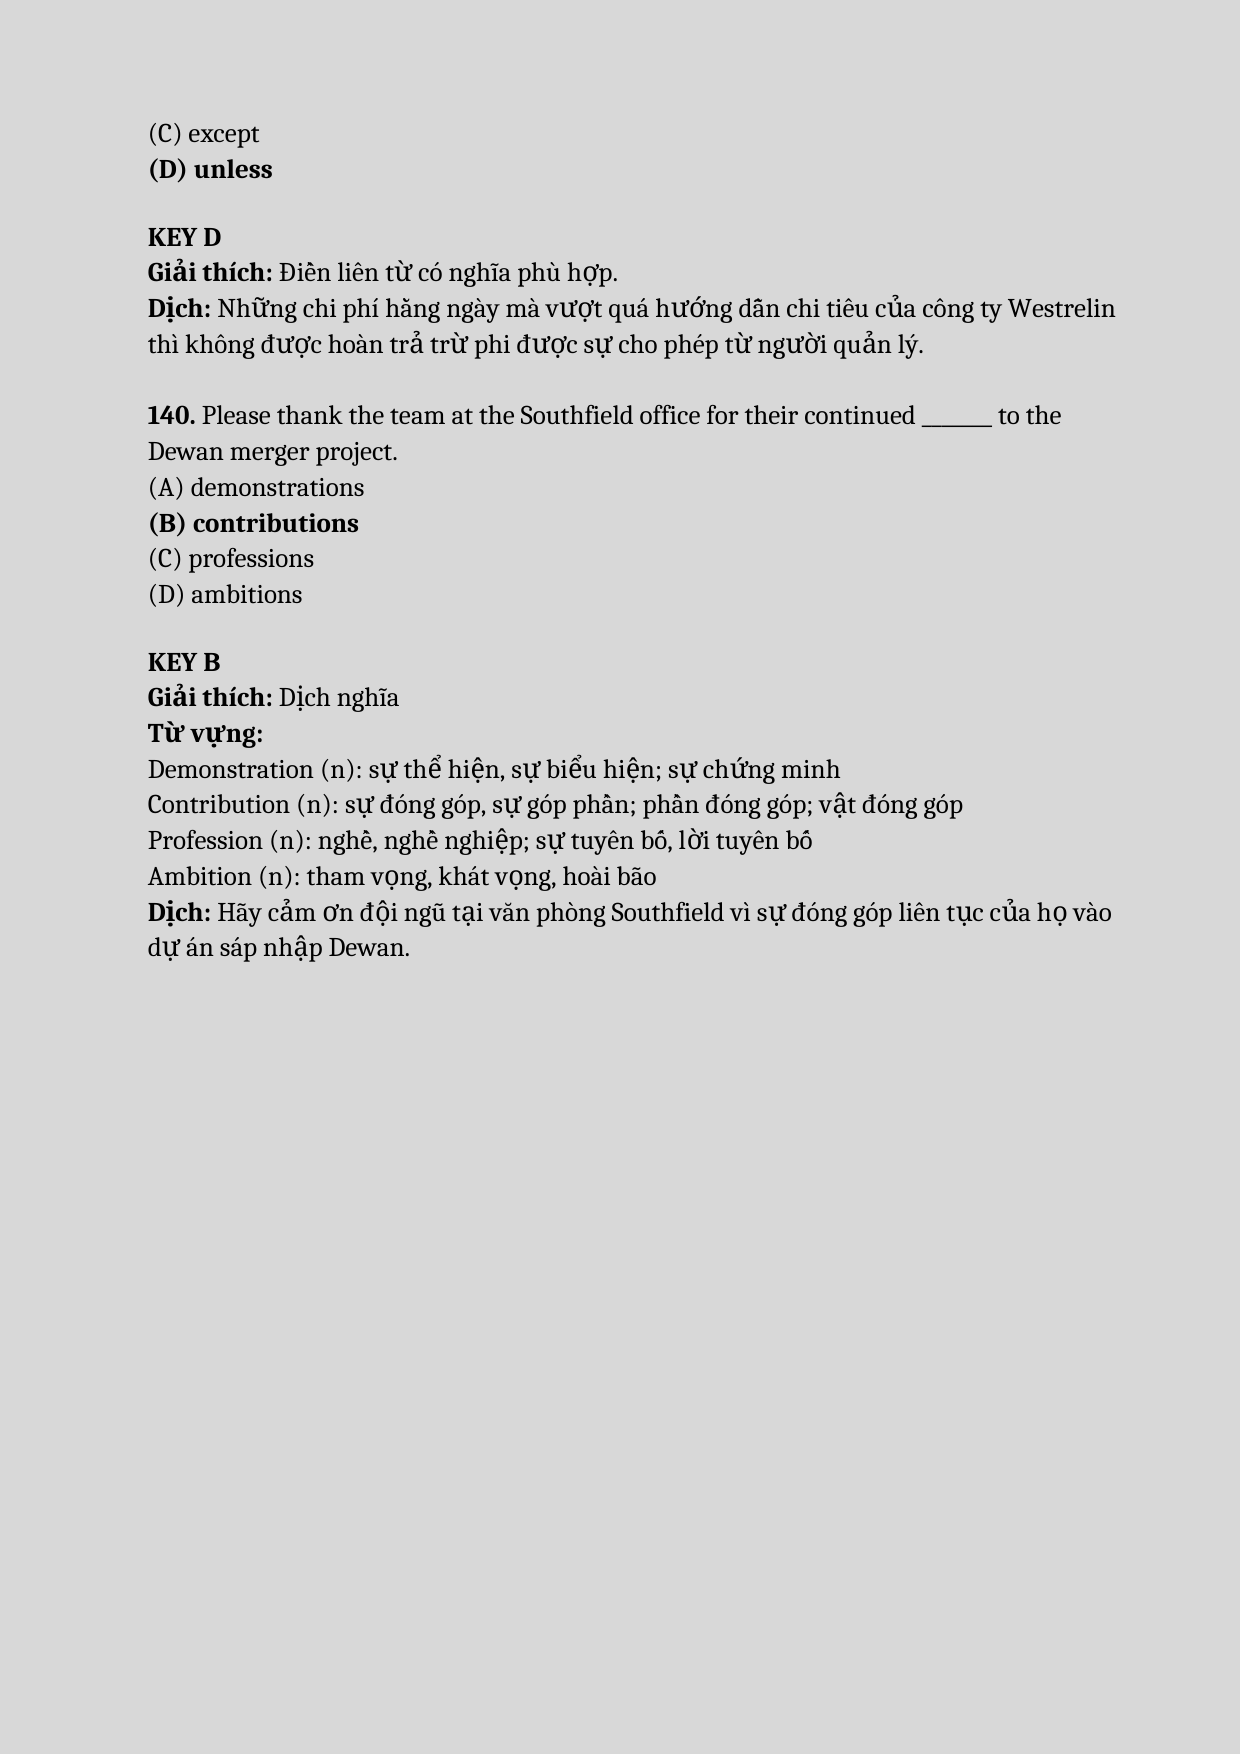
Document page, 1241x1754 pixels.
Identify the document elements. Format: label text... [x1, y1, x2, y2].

text KEY B [148, 647, 1122, 678]
text Giải thích: Dịch nghĩa [148, 682, 1122, 713]
text Dịch: Hãy cảm ơn đội ngũ tại văn phòng Southfield vì sự đóng góp liên tục của họ vào dự án sáp nhập Dewan. [148, 897, 1122, 963]
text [148, 118, 1122, 185]
text Profession (n): nghề, nghề nghiệp; sự tuyên bố, lời tuyên bố [148, 825, 1122, 856]
text Dịch: Những chi phí hằng ngày mà vượt quá hướng dẫn chi tiêu của công ty Westrelin thì không được hoàn trả trừ phi được sự cho phép từ người quản lý. [148, 293, 1122, 360]
text KEY D [148, 222, 1122, 253]
text Demonstration (n): sự thể hiện, sự biểu hiện; sự chứng minh [148, 754, 1122, 785]
text 140. Please thank the team at the Southfield office for their continued _______ to the Dewan merger project. (A) demonstrations (B) contributions (C) professions (D) ambitions [148, 365, 1122, 642]
text Contribution (n): sự đóng góp, sự góp phần; phần đóng góp; vật đóng góp [148, 789, 1122, 821]
text Ambition (n): tham vọng, khát vọng, hoài bão [148, 861, 1122, 892]
text Giải thích: Điền liên từ có nghĩa phù hợp. [148, 257, 1122, 289]
text Từ vựng: [148, 718, 1122, 749]
